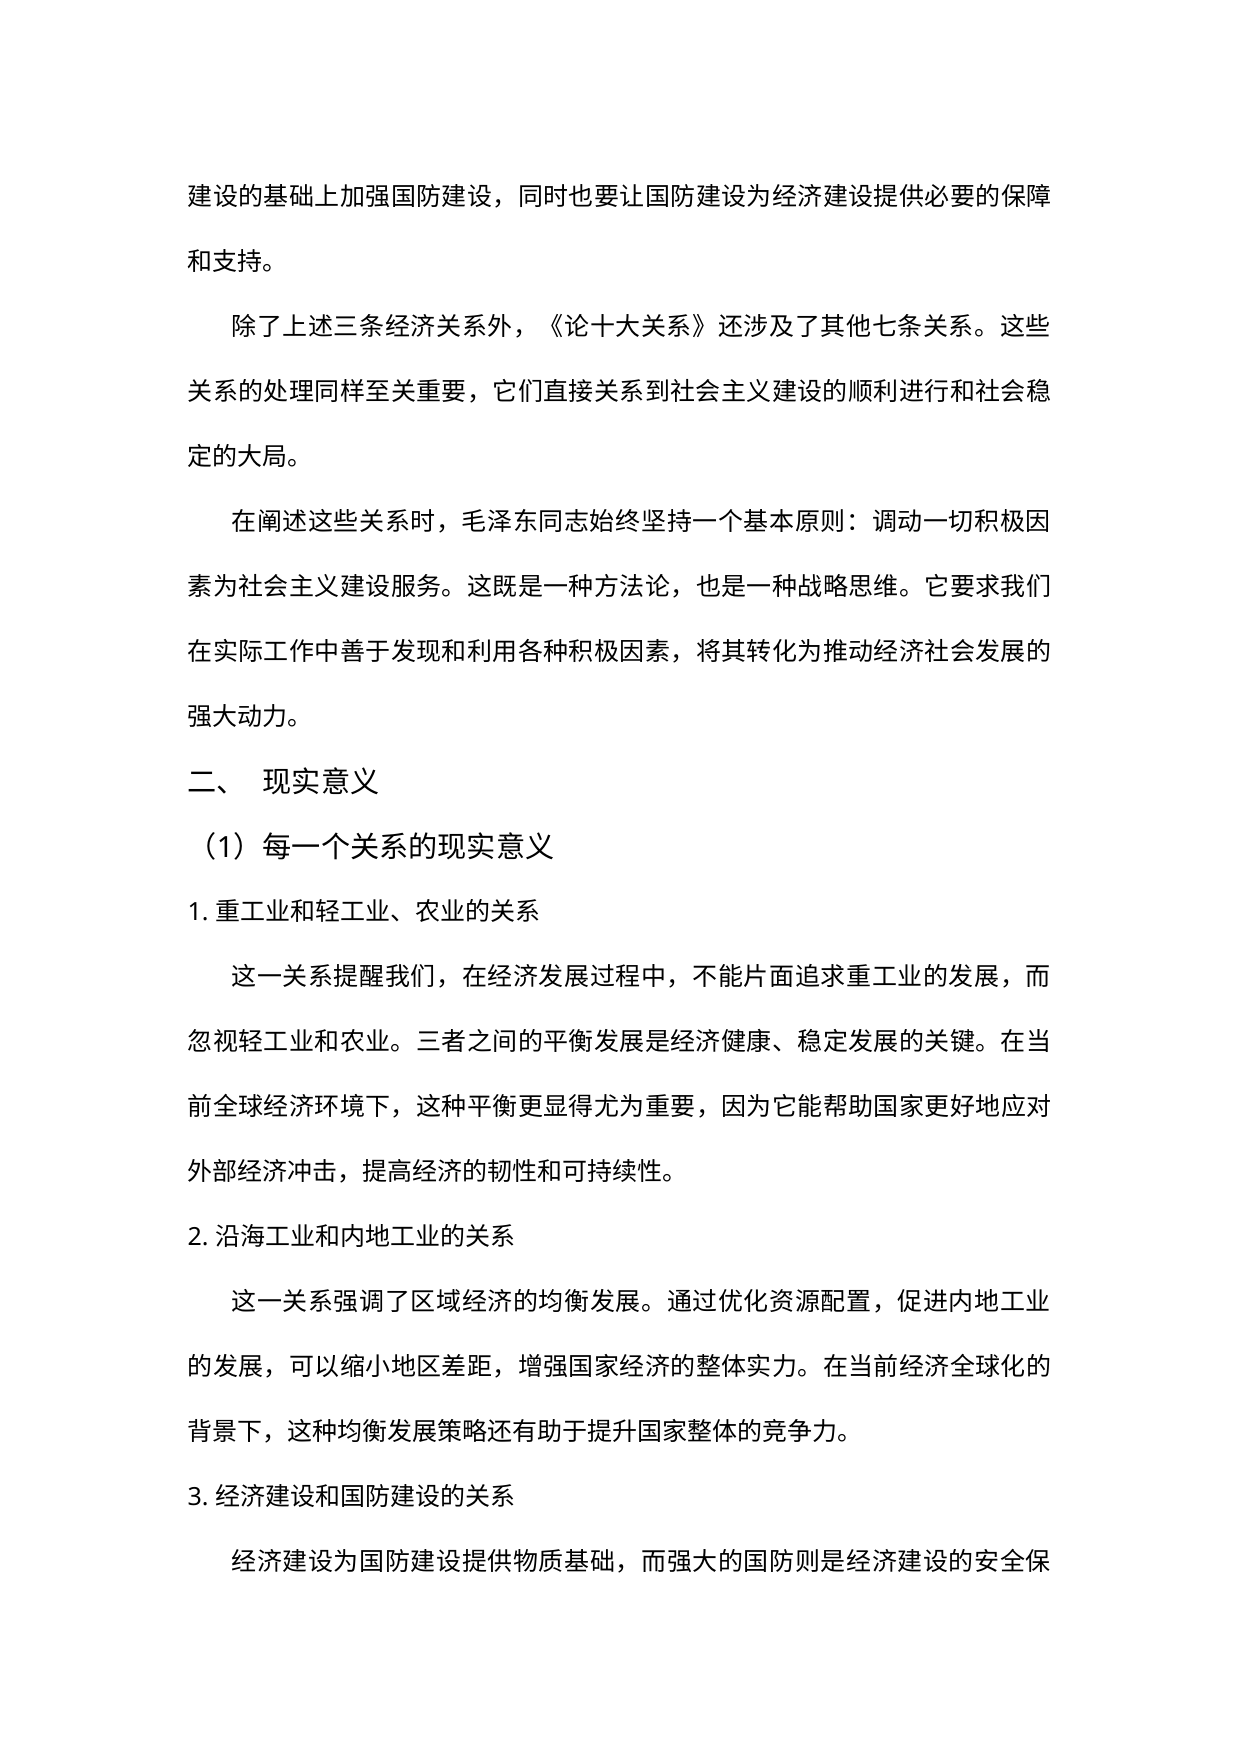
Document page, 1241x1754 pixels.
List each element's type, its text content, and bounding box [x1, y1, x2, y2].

text 这一关系提醒我们，在经济发展过程中，不能片面追求重工业的发展，而忽视轻工业和农业。三者之间的平衡发展是经济健康、稳定发展的关键。在当前全球经济环境下，这种平衡更显得尤为重要，因为它能帮助国家更好地应对外部经济冲击，提高经济的韧性和可持续性。 [187, 942, 1053, 1202]
text 2. 沿海工业和内地工业的关系 [187, 1202, 1053, 1267]
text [187, 1527, 1053, 1592]
text 3. 经济建设和国防建设的关系 [187, 1462, 1053, 1527]
list 现实意义 [187, 747, 1053, 812]
text 1. 重工业和轻工业、农业的关系 [187, 877, 1053, 942]
text 除了上述三条经济关系外，《论十大关系》还涉及了其他七条关系。这些关系的处理同样至关重要，它们直接关系到社会主义建设的顺利进行和社会稳定的大局。 [187, 292, 1053, 487]
text 在阐述这些关系时，毛泽东同志始终坚持一个基本原则：调动一切积极因素为社会主义建设服务。这既是一种方法论，也是一种战略思维。它要求我们在实际工作中善于发现和利用各种积极因素，将其转化为推动经济社会发展的强大动力。 [187, 487, 1053, 747]
text （1）每一个关系的现实意义 [187, 812, 1053, 877]
text 这一关系强调了区域经济的均衡发展。通过优化资源配置，促进内地工业的发展，可以缩小地区差距，增强国家经济的整体实力。在当前经济全球化的背景下，这种均衡发展策略还有助于提升国家整体的竞争力。 [187, 1267, 1053, 1462]
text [187, 162, 1053, 292]
